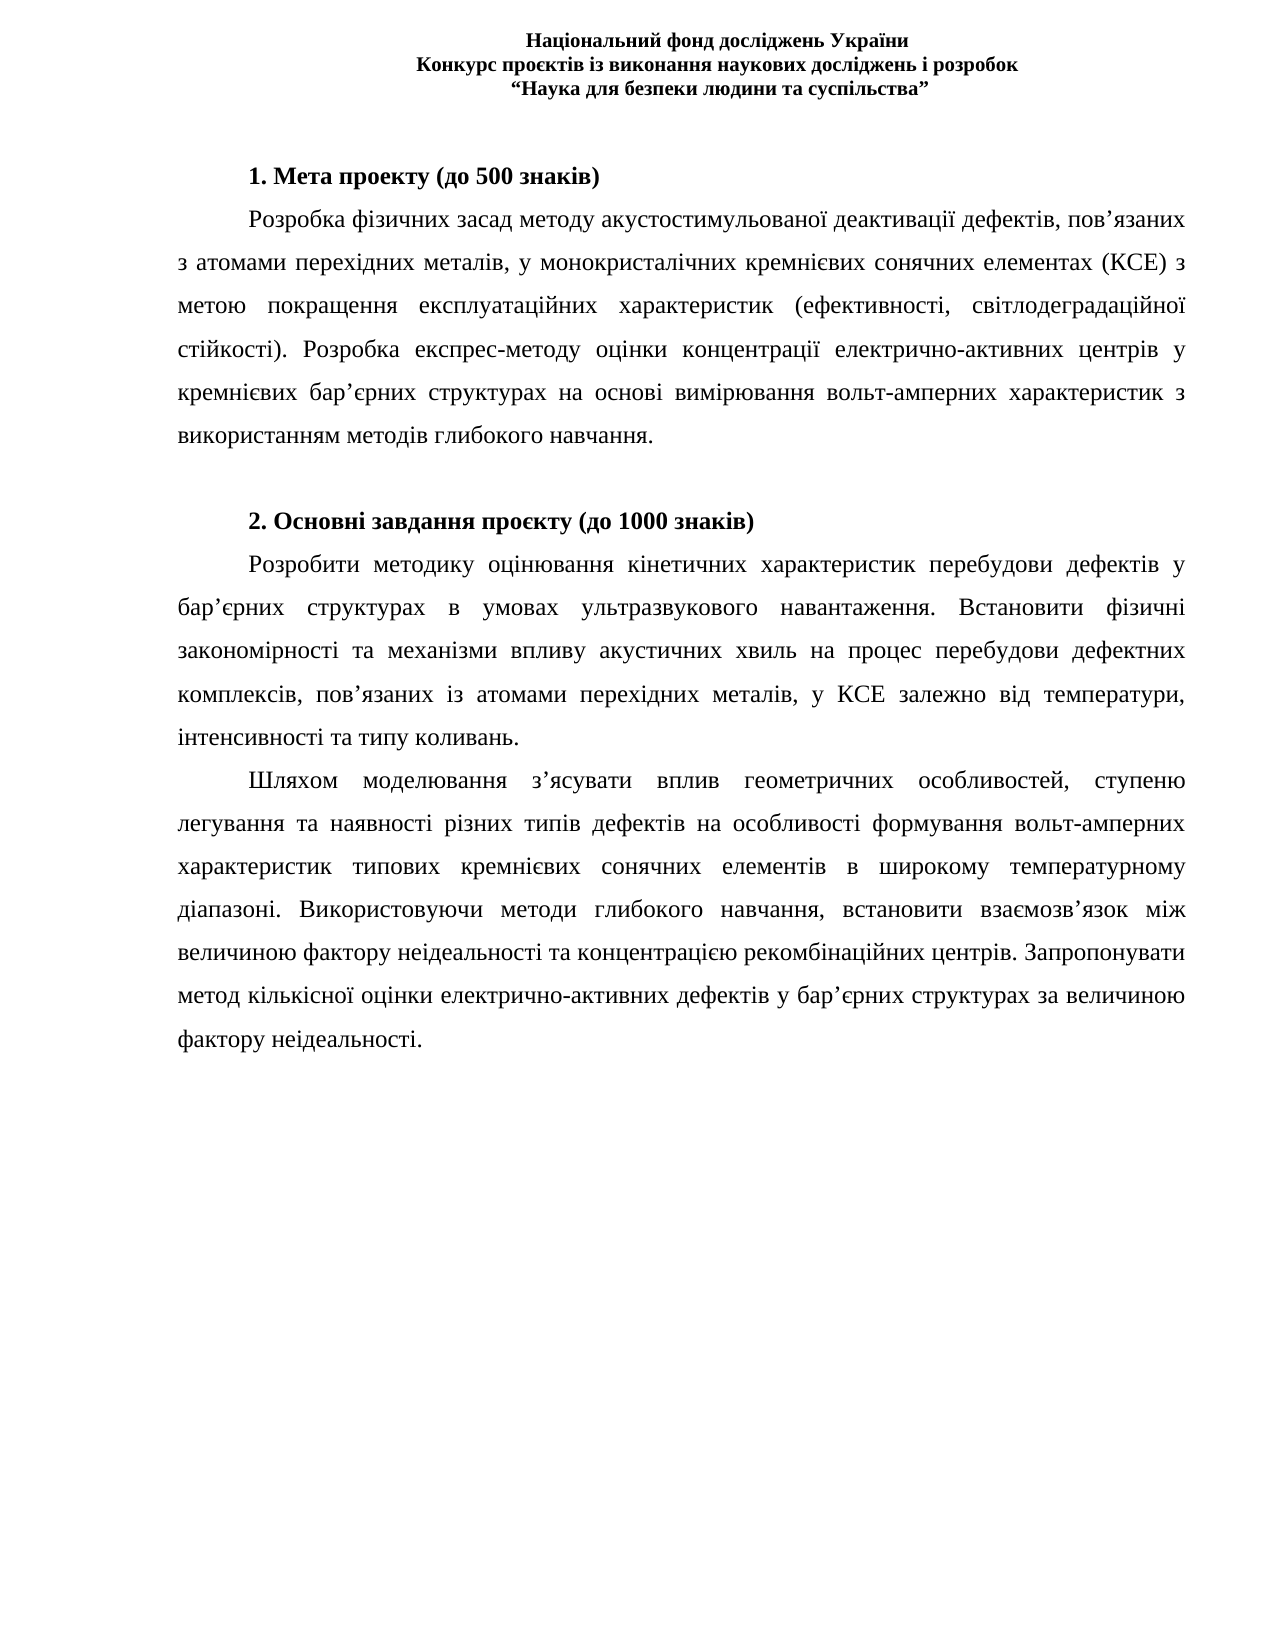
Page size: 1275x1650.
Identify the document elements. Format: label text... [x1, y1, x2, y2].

text 2. Основні завдання проєкту (до 1000 знаків) [177, 506, 1186, 535]
text Шляхом моделювання з’ясувати вплив геометричних особливостей, ступеню легування та наявності різних типів дефектів на особливості формування вольт-амперних характеристик типових кремнієвих сонячних елементів в широкому температурному діапазоні. Використовуючи методи глибокого навчання, встановити взаємозв’язок між величиною фактору неідеальності та концентрацією рекомбінаційних центрів. Запропонувати метод кількісної оцінки електрично-активних дефектів у бар’єрних структурах за величиною фактору неідеальності. [177, 765, 1186, 1052]
text Розробка фізичних засад методу акустостимульованої деактивації дефектів, пов’язаних з атомами перехідних металів, у монокристалічних кремнієвих сонячних елементах (КСЕ) з метою покращення експлуатаційних характеристик (ефективності, світлодеградаційної стійкості). Розробка експрес-методу оцінки концентрації електрично-активних центрів у кремнієвих бар’єрних структурах на основі вимірювання вольт-амперних характеристик з використанням методів глибокого навчання. [177, 204, 1186, 449]
text Розробити методику оцінювання кінетичних характеристик перебудови дефектів у бар’єрних структурах в умовах ультразвукового навантаження. Встановити фізичні закономірності та механізми впливу акустичних хвиль на процес перебудови дефектних комплексів, пов’язаних із атомами перехідних металів, у КСЕ залежно від температури, інтенсивності та типу коливань. [177, 549, 1186, 751]
text 1. Мета проекту (до 500 знаків) [177, 161, 1186, 190]
